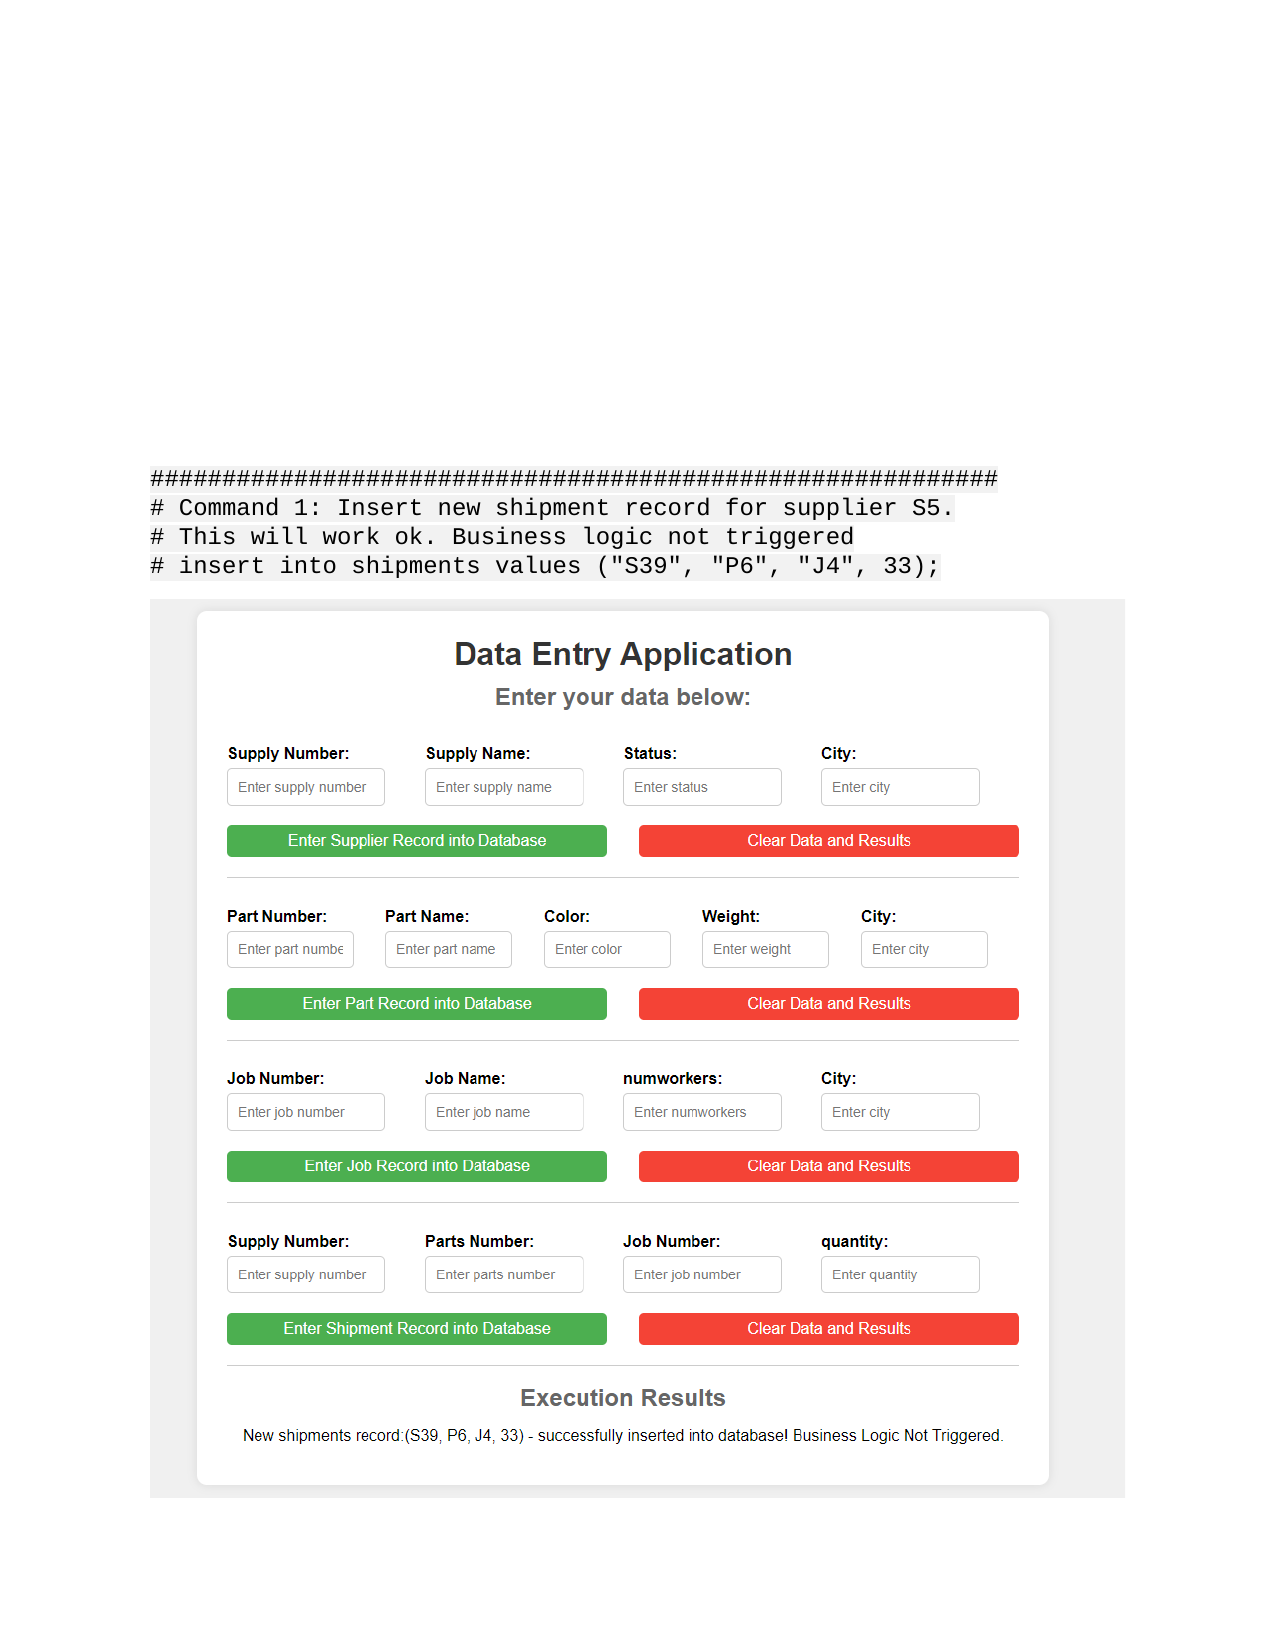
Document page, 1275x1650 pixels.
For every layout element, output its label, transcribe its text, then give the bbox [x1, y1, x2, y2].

text ########################################################### # Command 1: Insert new shipment record for supplier S5. # This will work ok. Business logic not triggered # insert into shipments values ("S39", "P6", "J4", 33); [150, 426, 1125, 581]
picture [150, 599, 1125, 1498]
